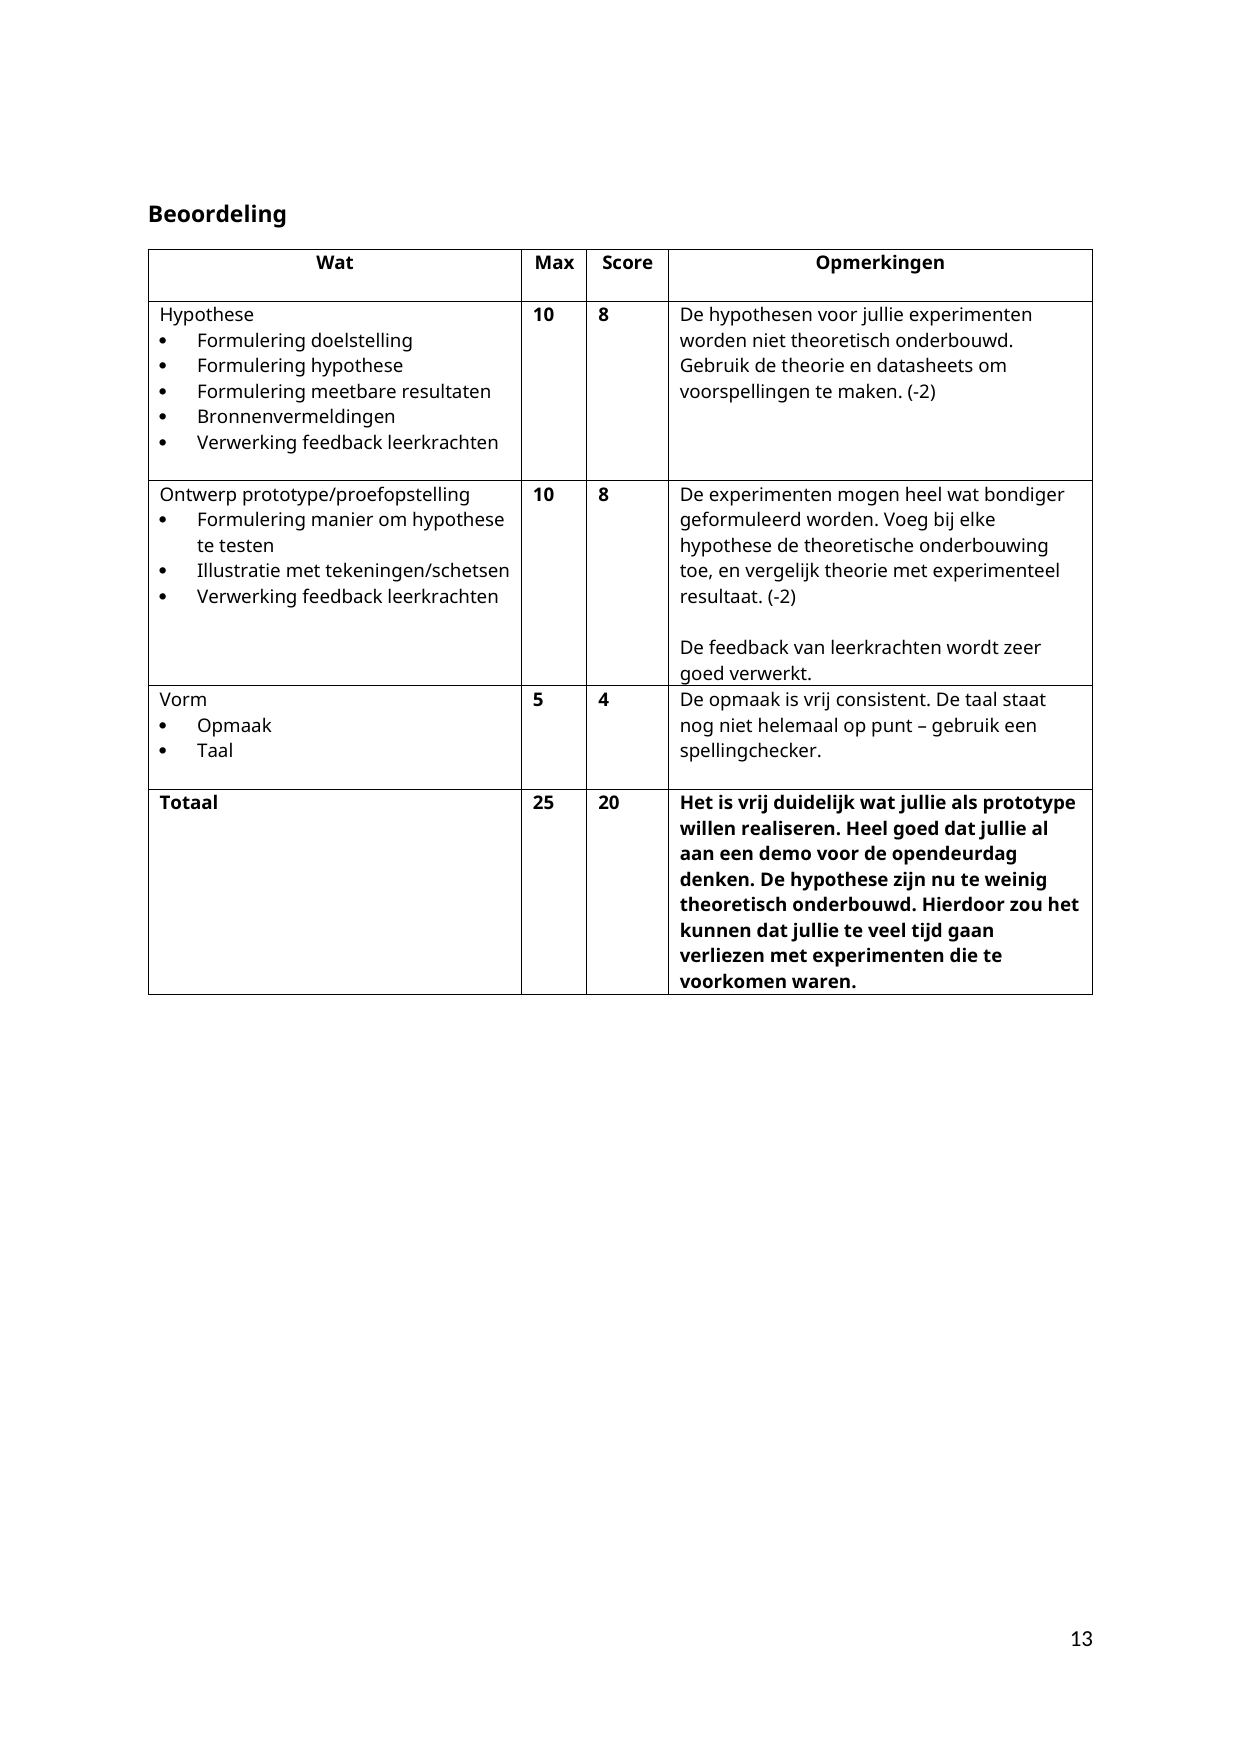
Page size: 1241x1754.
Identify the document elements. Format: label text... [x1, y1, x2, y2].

table_cell 5 [522, 686, 586, 788]
table_cell 10 [522, 302, 586, 480]
table_cell 8 [587, 302, 668, 480]
table_cell Hypothese Formulering doelstelling Formulering hypothese Formulering meetbare resultaten Bronnenvermeldingen Verwerking feedback leerkrachten [149, 302, 521, 480]
table_cell 10 [522, 481, 586, 685]
table_cell 20 [587, 790, 668, 994]
table_cell De experimenten mogen heel wat bondiger geformuleerd worden. Voeg bij elke hypothese de theoretische onderbouwing toe, en vergelijk theorie met experimenteel resultaat. (-2) De feedback van leerkrachten wordt zeer goed verwerkt. [669, 481, 1092, 685]
table_header Wat [149, 250, 521, 301]
table_header Max [522, 250, 586, 301]
table_header Score [587, 250, 668, 301]
table_cell De opmaak is vrij consistent. De taal staat nog niet helemaal op punt – gebruik een spellingchecker. [669, 686, 1092, 788]
table_cell 8 [587, 481, 668, 685]
table_cell Totaal [149, 790, 521, 994]
table_cell Het is vrij duidelijk wat jullie als prototype willen realiseren. Heel goed dat jullie al aan een demo voor de opendeurdag denken. De hypothese zijn nu te weinig theoretisch onderbouwd. Hierdoor zou het kunnen dat jullie te veel tijd gaan verliezen met experimenten die te voorkomen waren. [669, 790, 1092, 994]
table_cell De hypothesen voor jullie experimenten worden niet theoretisch onderbouwd. Gebruik de theorie en datasheets om voorspellingen te maken. (-2) [669, 302, 1092, 480]
table_header Opmerkingen [669, 250, 1092, 301]
text Beoordeling [148, 198, 1093, 229]
table_cell Ontwerp prototype/proefopstelling Formulering manier om hypothese te testen Illustratie met tekeningen/schetsen Verwerking feedback leerkrachten [149, 481, 521, 685]
table_cell 25 [522, 790, 586, 994]
table_cell 4 [587, 686, 668, 788]
table_cell Vorm Opmaak Taal [149, 686, 521, 788]
